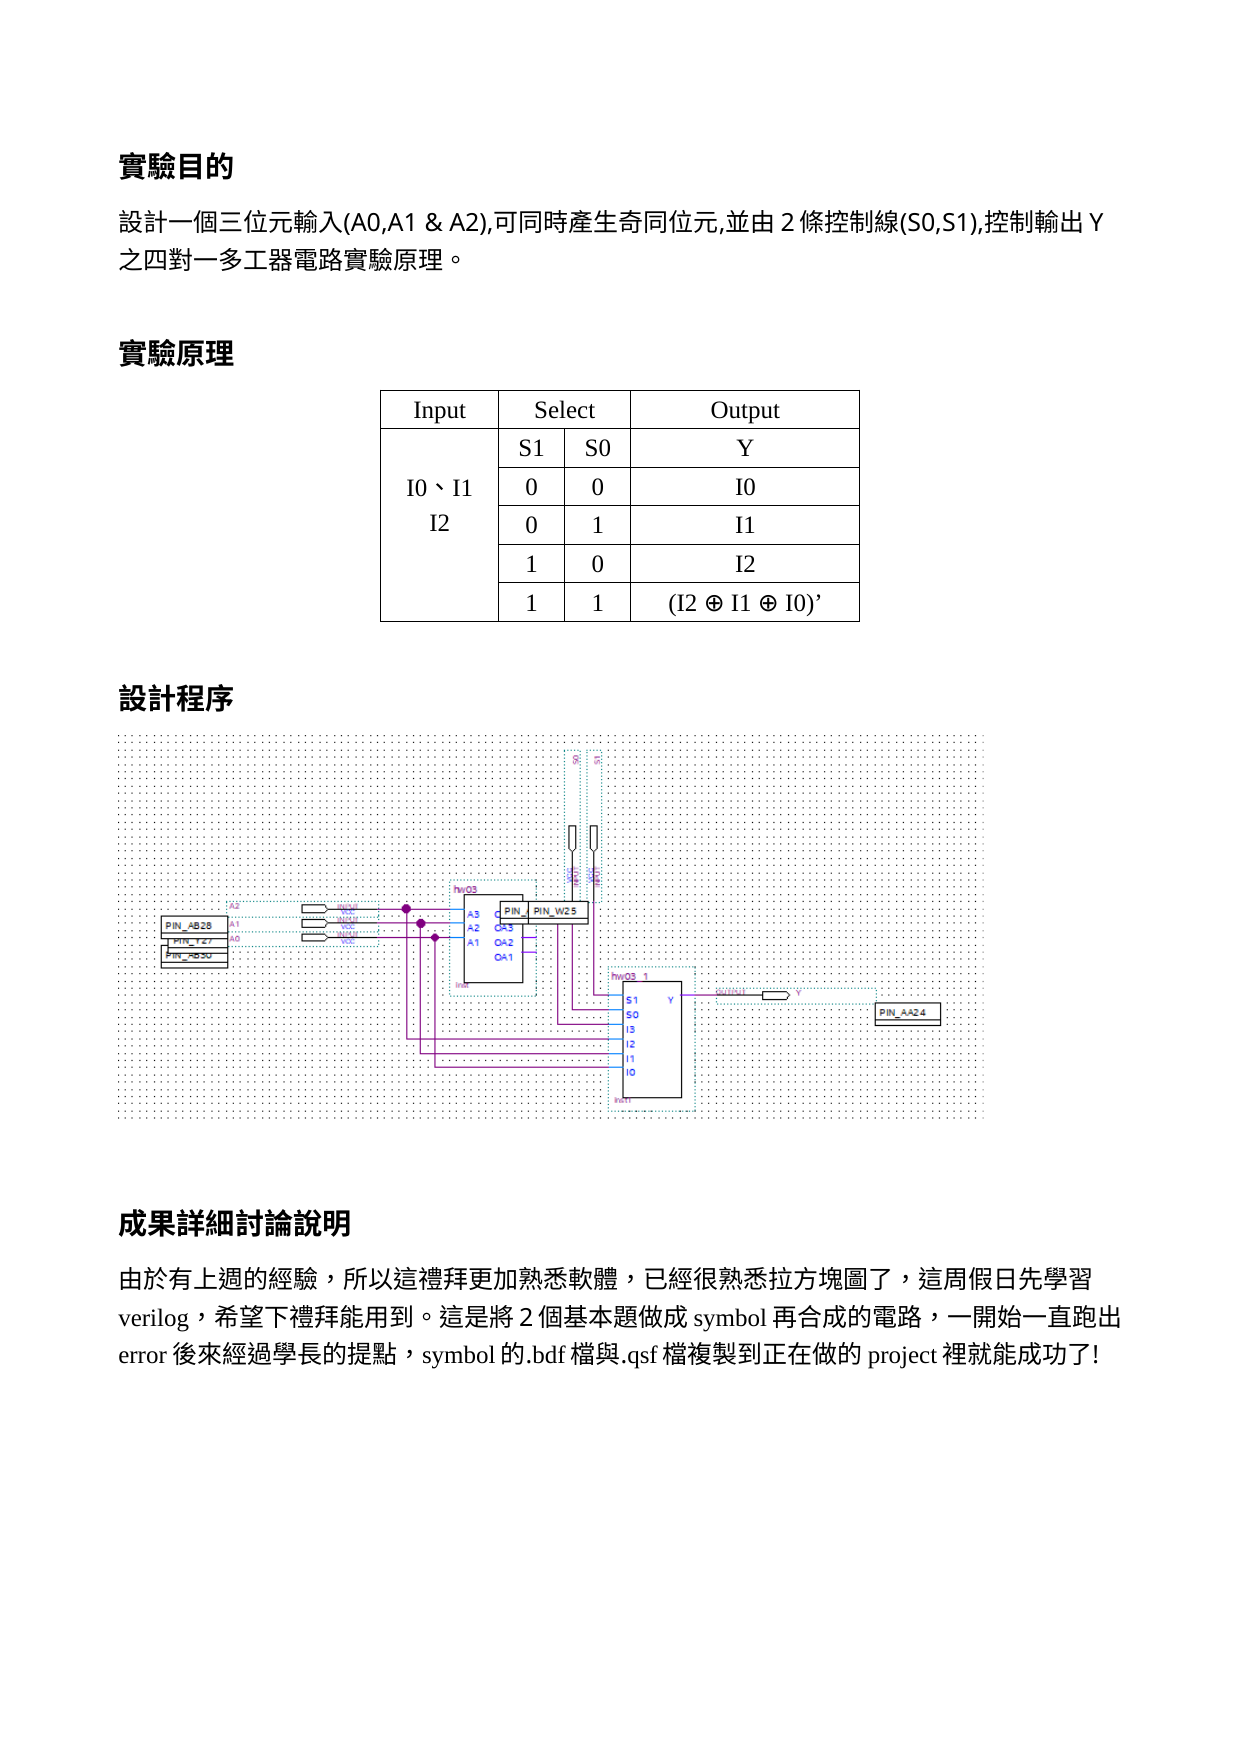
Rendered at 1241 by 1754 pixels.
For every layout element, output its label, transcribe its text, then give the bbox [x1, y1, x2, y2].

table_cell 0 [499, 506, 564, 544]
picture [118, 734, 984, 1122]
text 設計程序 [118, 659, 1122, 734]
table_cell 1 [565, 506, 630, 544]
table_cell S0 [565, 429, 630, 467]
text 成果詳細討論說明 [118, 1184, 1122, 1259]
table_cell 0 [565, 468, 630, 505]
table_cell Y [631, 429, 859, 467]
table_cell I2 [631, 545, 859, 582]
table_header Input [381, 391, 498, 428]
text 由於有上週的經驗，所以這禮拜更加熟悉軟體，已經很熟悉拉方塊圖了，這周假日先學習verilog，希望下禮拜能用到。這是將2個基本題做成symbol再合成的電路，一開始一直跑出error後來經過學長的提點，symbol的.bdf檔與.qsf檔複製到正在做的project裡就能成功了! [118, 1259, 1122, 1372]
text 實驗原理 [118, 314, 1122, 389]
table_header Output [631, 391, 859, 428]
table_cell 1 [499, 583, 564, 621]
text 設計一個三位元輸入(A0,A1 & A2),可同時產生奇同位元,並由2條控制線(S0,S1),控制輸出Y之四對一多工器電路實驗原理。 [118, 202, 1122, 277]
table_cell 0 [565, 545, 630, 582]
table_cell I0 [631, 468, 859, 505]
text 實驗目的 [118, 127, 1122, 202]
table_cell 1 [499, 545, 564, 582]
table_cell S1 [499, 429, 564, 467]
table_cell 1 [565, 583, 630, 621]
table_cell I1 [631, 506, 859, 544]
table_cell 0 [499, 468, 564, 505]
table_header Select [499, 391, 630, 428]
table_cell I0、I1 I2 [381, 429, 498, 621]
table_cell (I2 ⊕ I1 ⊕ I0)’ [631, 583, 859, 621]
